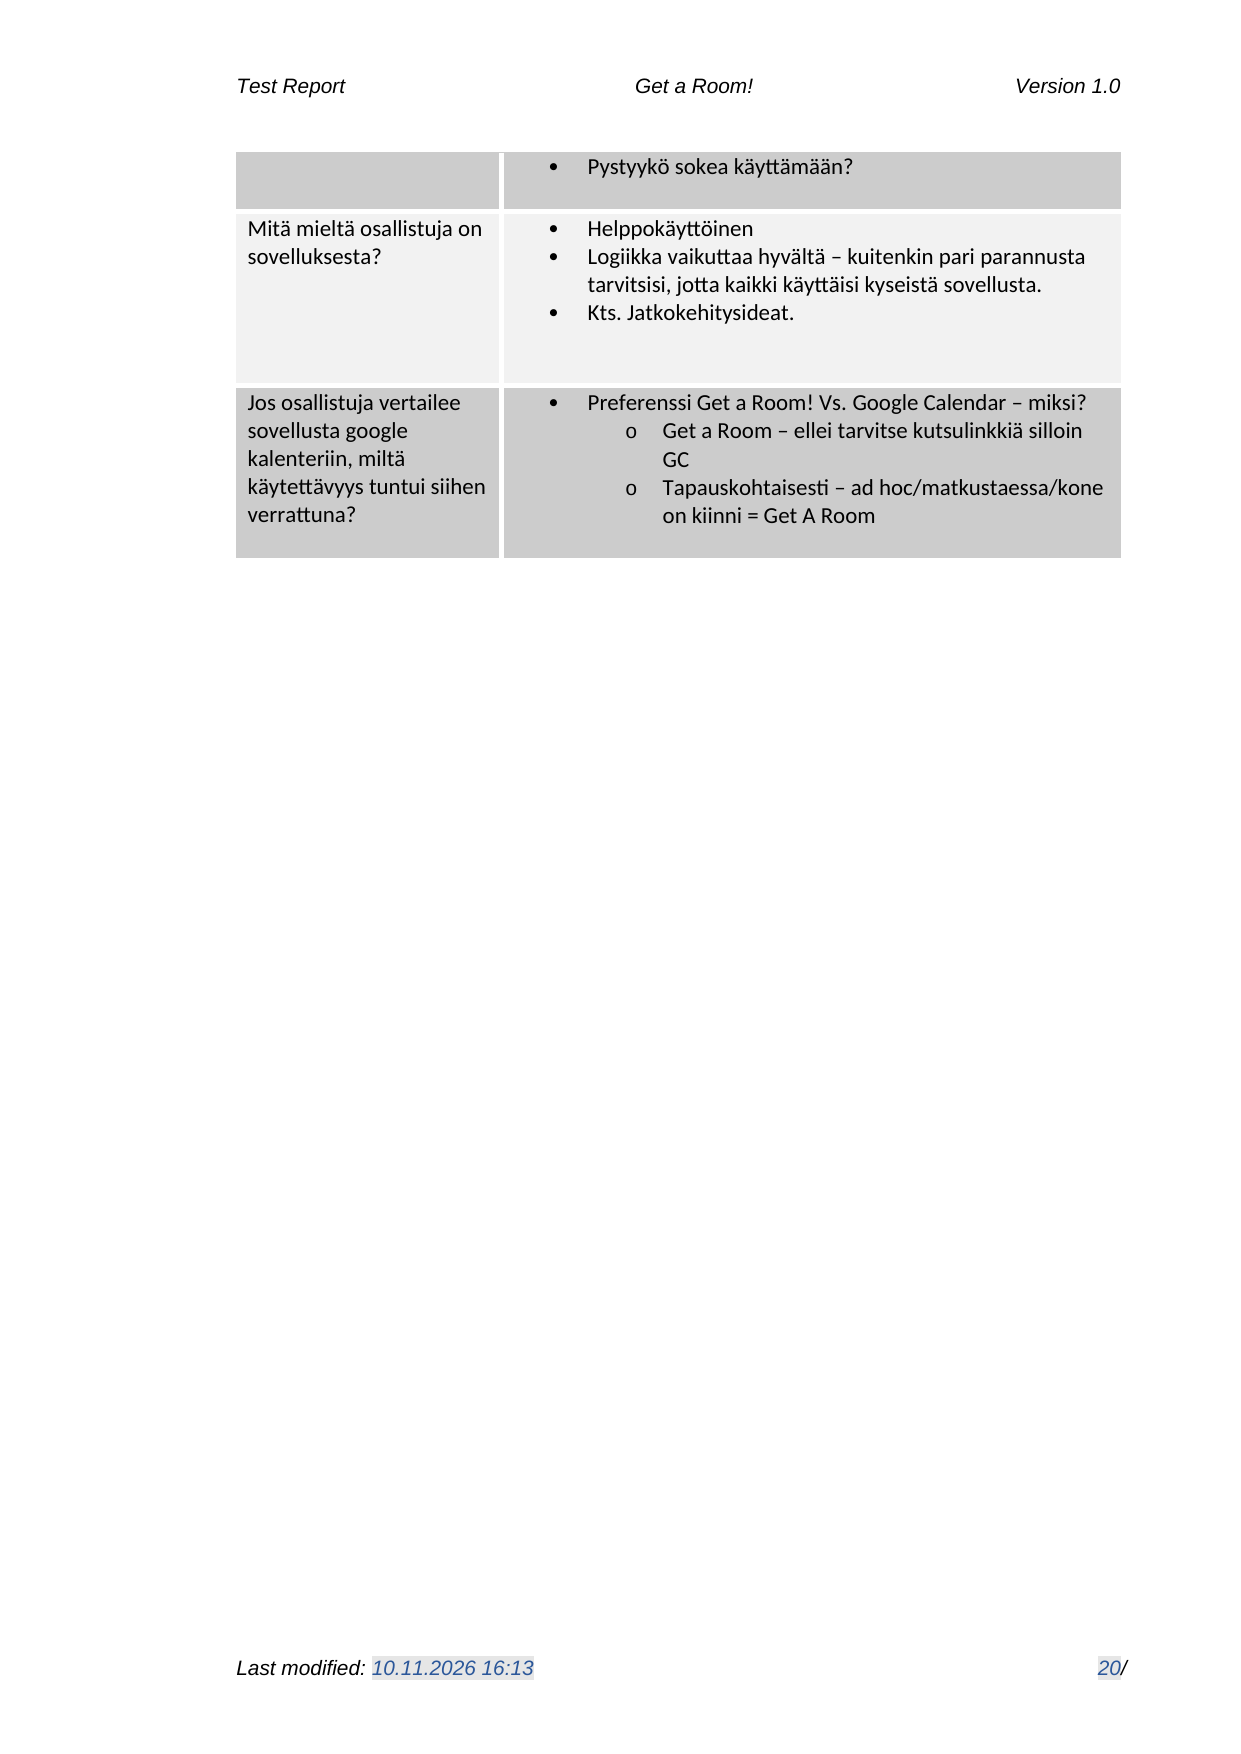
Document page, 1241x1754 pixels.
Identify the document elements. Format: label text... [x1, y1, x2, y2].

table_cell Preferenssi Get a Room! Vs. Google Calendar – miksi? Get a Room – ellei tarvitse kutsulinkkiä silloin GC Tapauskohtaisesti – ad hoc/matkustaessa/kone on kiinni = Get A Room [504, 388, 1121, 558]
table_cell Helppokäyttöinen Logiikka vaikuttaa hyvältä – kuitenkin pari parannusta tarvitsisi, jotta kaikki käyttäisi kyseistä sovellusta. Kts. Jatkokehitysideat. [504, 214, 1121, 383]
table_cell Mitä mieltä osallistuja on sovelluksesta? [236, 214, 499, 383]
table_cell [504, 152, 1121, 209]
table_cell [236, 152, 501, 209]
table_cell Jos osallistuja vertailee sovellusta google kalenteriin, miltä käytettävyys tuntui siihen verrattuna? [236, 388, 499, 558]
